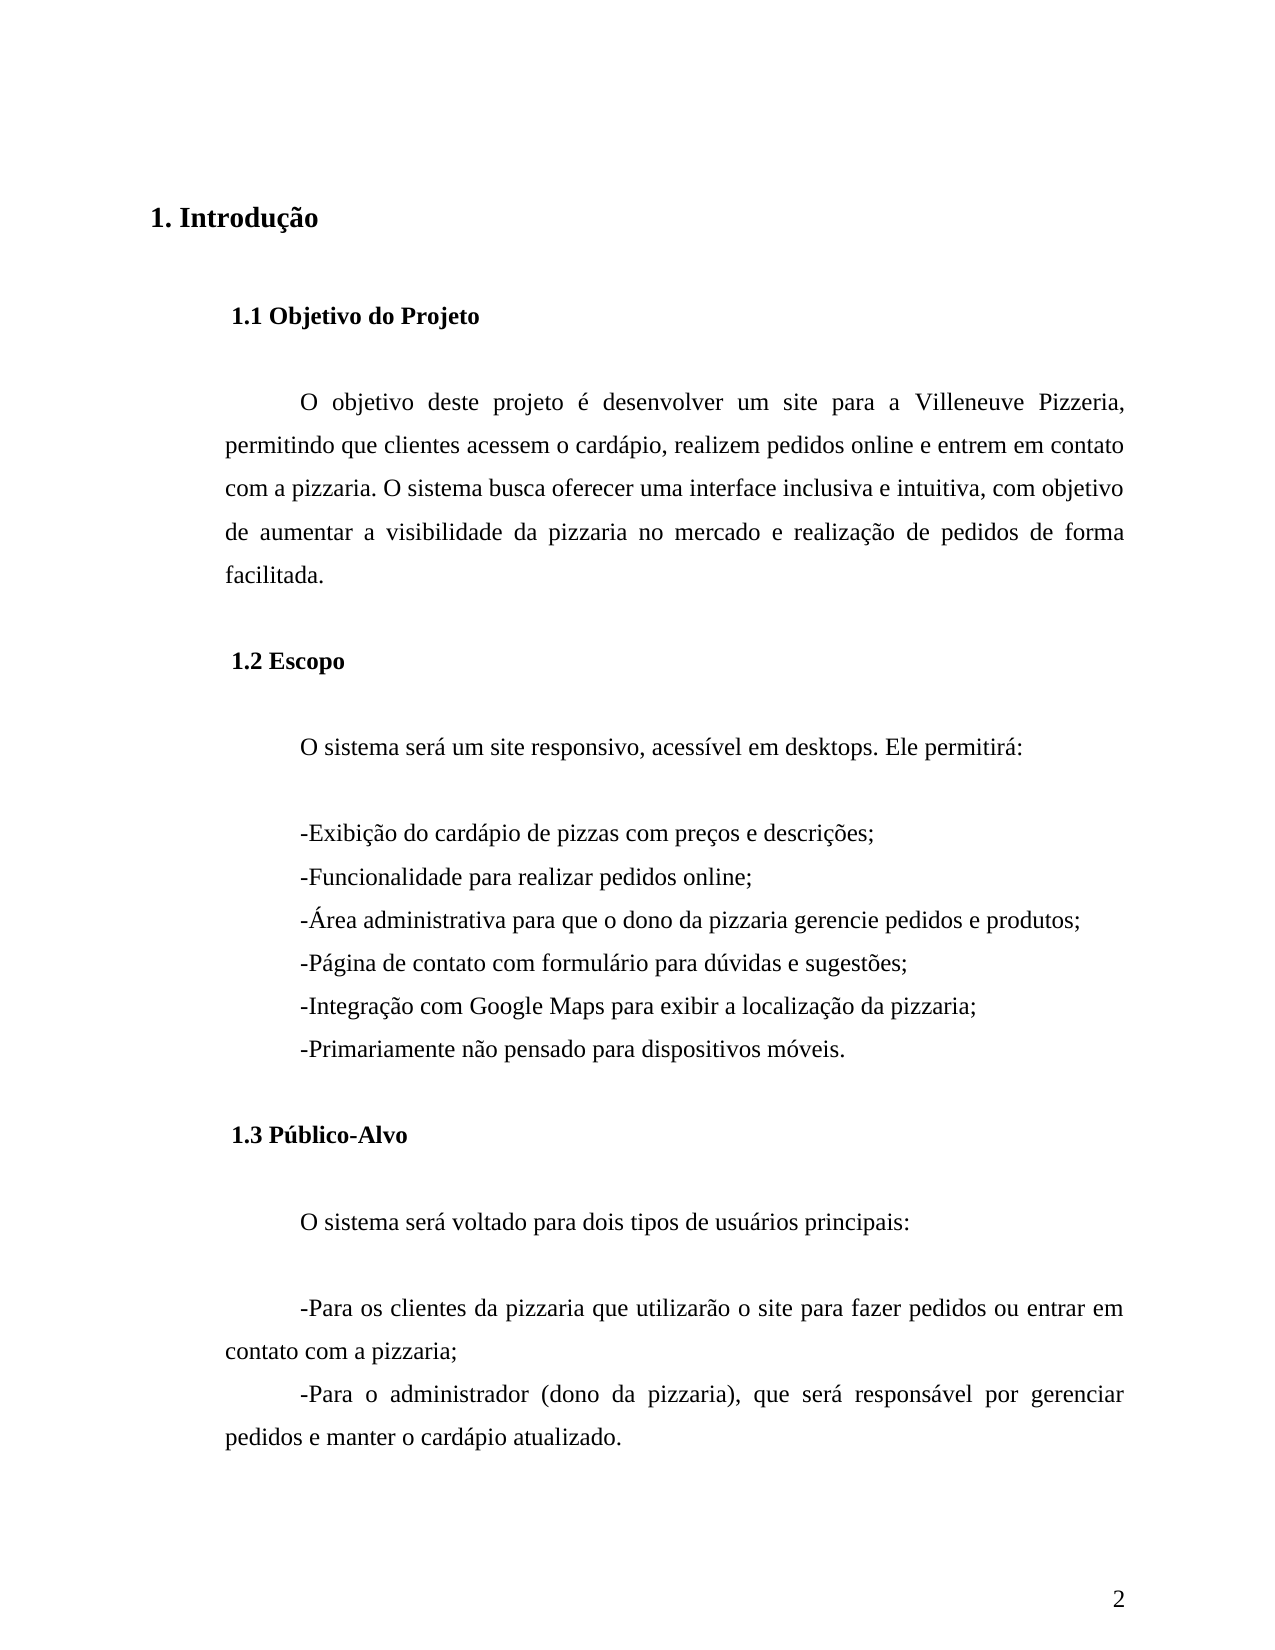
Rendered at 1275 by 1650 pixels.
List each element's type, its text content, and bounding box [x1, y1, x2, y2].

text 1.3 Público-Alvo [225, 1120, 1125, 1149]
text O sistema será um site responsivo, acessível em desktops. Ele permitirá: [225, 732, 1125, 761]
text 1.1 Objetivo do Projeto [225, 301, 1125, 330]
text O sistema será voltado para dois tipos de usuários principais: [225, 1207, 1125, 1235]
text -Página de contato com formulário para dúvidas e sugestões; [225, 948, 1125, 977]
text 1. Introdução [150, 200, 1125, 234]
text -Área administrativa para que o dono da pizzaria gerencie pedidos e produtos; [225, 905, 1125, 933]
text 1.2 Escopo [225, 646, 1125, 675]
text -Para os clientes da pizzaria que utilizarão o site para fazer pedidos ou entrar em contato com a pizzaria; [225, 1293, 1125, 1365]
text -Funcionalidade para realizar pedidos online; [225, 862, 1125, 890]
text -Exibição do cardápio de pizzas com preços e descrições; [225, 818, 1125, 847]
text -Integração com Google Maps para exibir a localização da pizzaria; [225, 991, 1125, 1020]
text O objetivo deste projeto é desenvolver um site para a Villeneuve Pizzeria, permitindo que clientes acessem o cardápio, realizem pedidos online e entrem em contato com a pizzaria. O sistema busca oferecer uma interface inclusiva e intuitiva, com objetivo de aumentar a visibilidade da pizzaria no mercado e realização de pedidos de forma facilitada. [225, 387, 1125, 588]
text -Para o administrador (dono da pizzaria), que será responsável por gerenciar pedidos e manter o cardápio atualizado. [225, 1379, 1125, 1451]
text -Primariamente não pensado para dispositivos móveis. [225, 1034, 1125, 1063]
